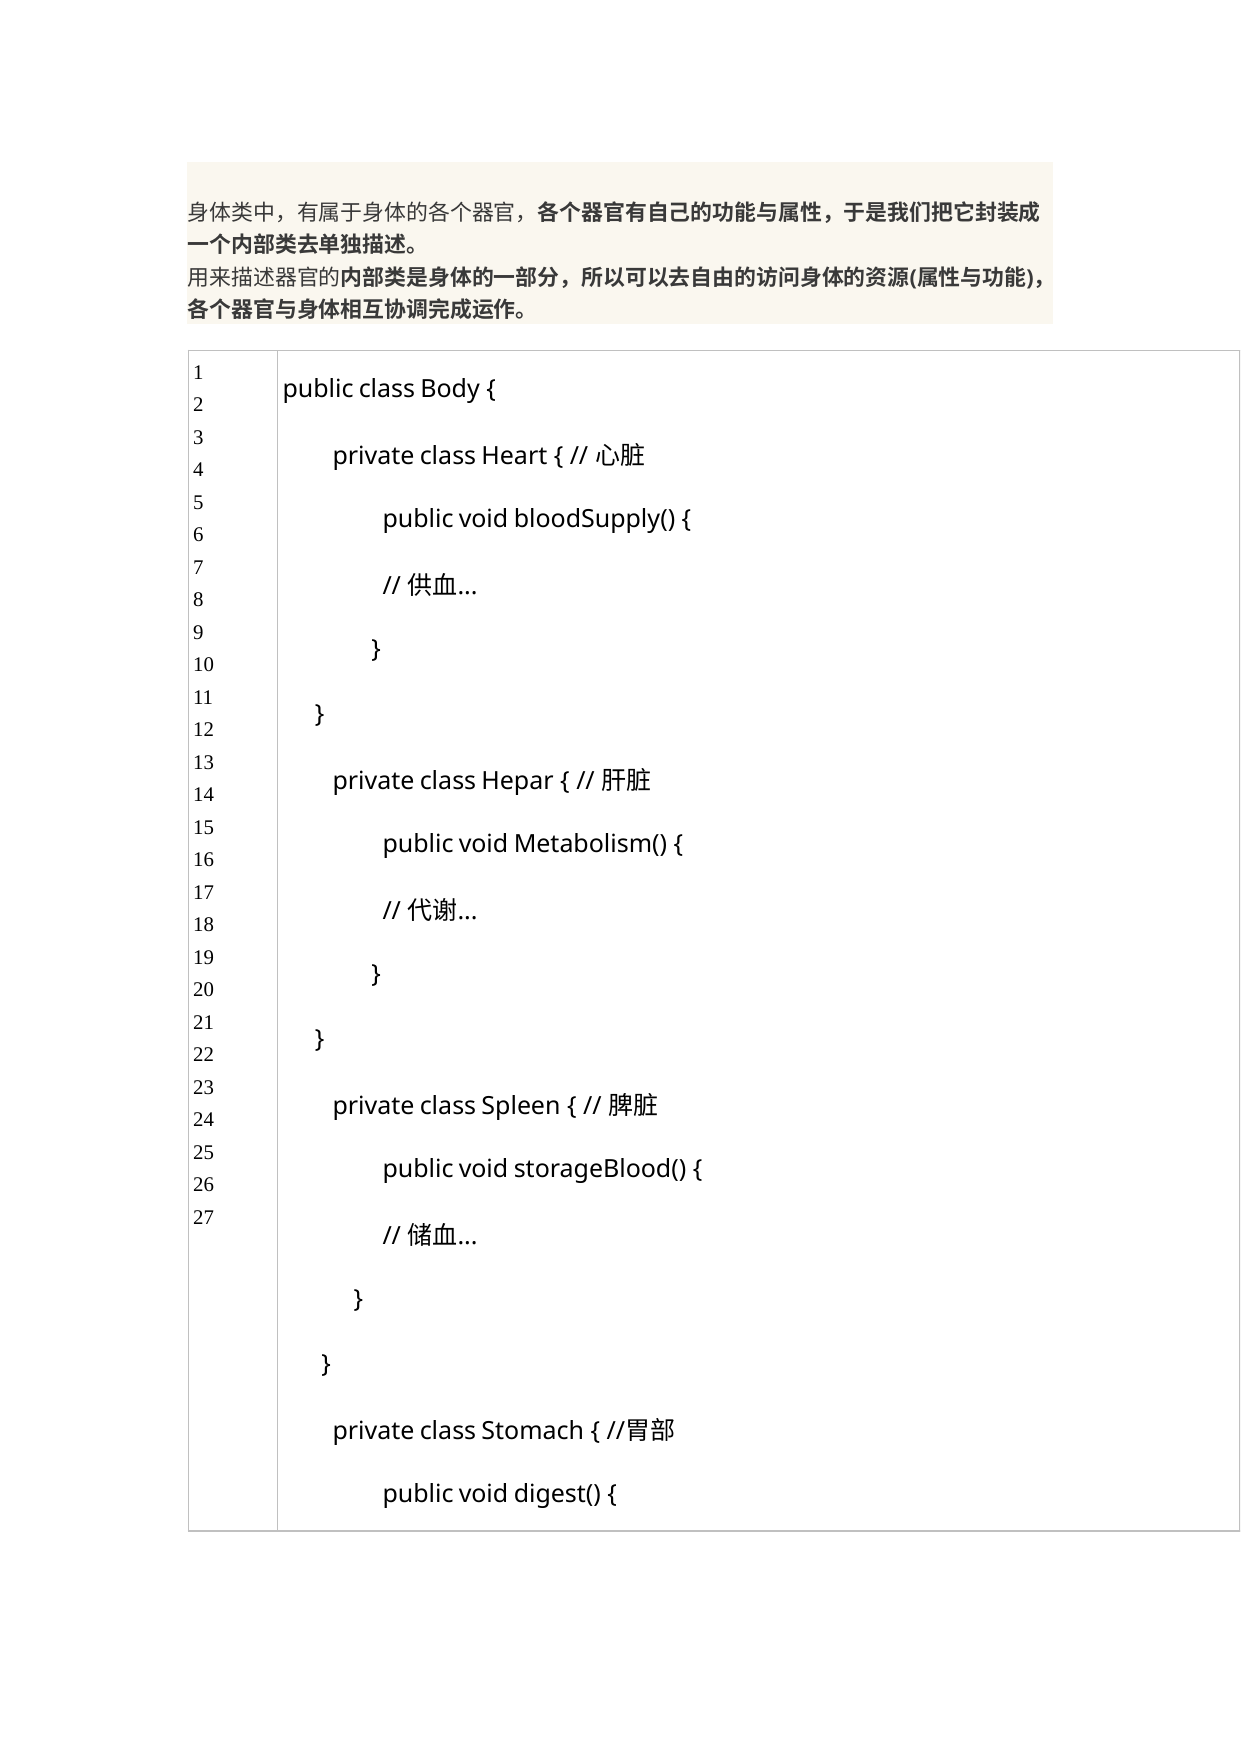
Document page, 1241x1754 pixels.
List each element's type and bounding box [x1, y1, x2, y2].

table_header [189, 351, 277, 1530]
text [187, 162, 1053, 324]
table_header [278, 351, 1239, 1530]
